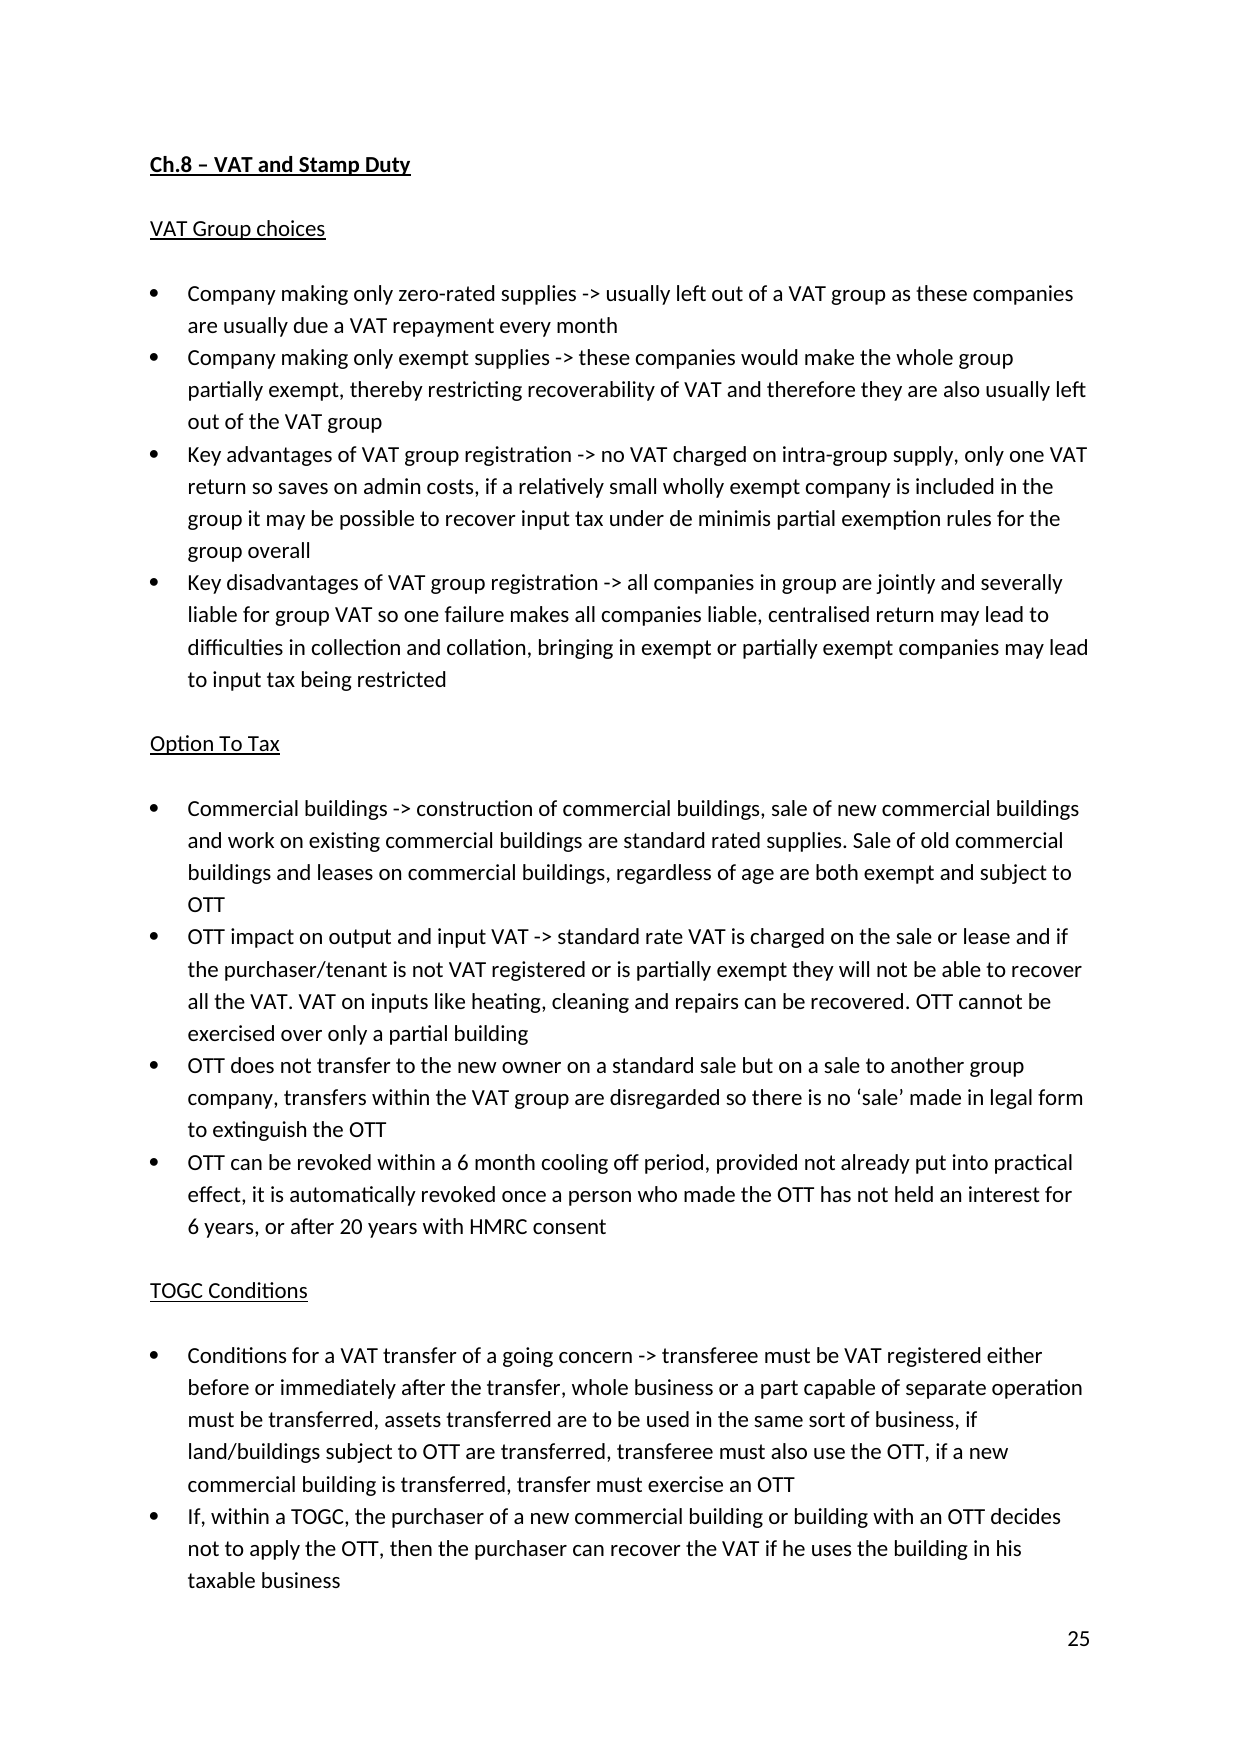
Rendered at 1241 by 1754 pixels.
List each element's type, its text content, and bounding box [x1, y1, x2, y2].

list Company making only zero-rated supplies -> usually left out of a VAT group as these companies are usually due a VAT repayment every month [150, 279, 1090, 339]
list Conditions for a VAT transfer of a going concern -> transferee must be VAT registered either before or immediately after the transfer, whole business or a part capable of separate operation must be transferred, assets transferred are to be used in the same sort of business, if land/buildings subject to OTT are transferred, transferee must also use the OTT, if a new commercial building is transferred, transfer must exercise an OTT [150, 1341, 1090, 1498]
list Key disadvantages of VAT group registration -> all companies in group are jointly and severally liable for group VAT so one failure makes all companies liable, centralised return may lead to difficulties in collection and collation, bringing in exempt or partially exempt companies may lead to input tax being restricted [150, 568, 1090, 693]
list Option To Tax [150, 729, 1090, 757]
list VAT Group choices [150, 214, 1090, 242]
list TOGC Conditions [150, 1277, 1090, 1304]
list Company making only exempt supplies -> these companies would make the whole group partially exempt, thereby restricting recoverability of VAT and therefore they are also usually left out of the VAT group [150, 343, 1090, 436]
list OTT impact on output and input VAT -> standard rate VAT is charged on the sale or lease and if the purchaser/tenant is not VAT registered or is partially exempt they will not be able to recover all the VAT. VAT on inputs like heating, cleaning and repairs can be recovered. OTT cannot be exercised over only a partial building [150, 922, 1090, 1047]
list Key advantages of VAT group registration -> no VAT charged on intra-group supply, only one VAT return so saves on admin costs, if a relatively small wholly exempt company is included in the group it may be possible to recover input tax under de minimis partial exemption rules for the group overall [150, 440, 1090, 564]
list If, within a TOGC, the purchaser of a new commercial building or building with an OTT decides not to apply the OTT, then the purchaser can recover the VAT if he uses the building in his taxable business [150, 1502, 1090, 1594]
list OTT does not transfer to the new owner on a standard sale but on a sale to another group company, transfers within the VAT group are disregarded so there is no ‘sale’ made in legal form to extinguish the OTT [150, 1051, 1090, 1144]
list Ch.8 – VAT and Stamp Duty [150, 150, 1090, 178]
list Commercial buildings -> construction of commercial buildings, sale of new commercial buildings and work on existing commercial buildings are standard rated supplies. Sale of old commercial buildings and leases on commercial buildings, regardless of age are both exempt and subject to OTT [150, 794, 1090, 918]
list OTT can be revoked within a 6 month cooling off period, provided not already put into practical effect, it is automatically revoked once a person who made the OTT has not held an interest for 6 years, or after 20 years with HMRC consent [150, 1148, 1090, 1240]
